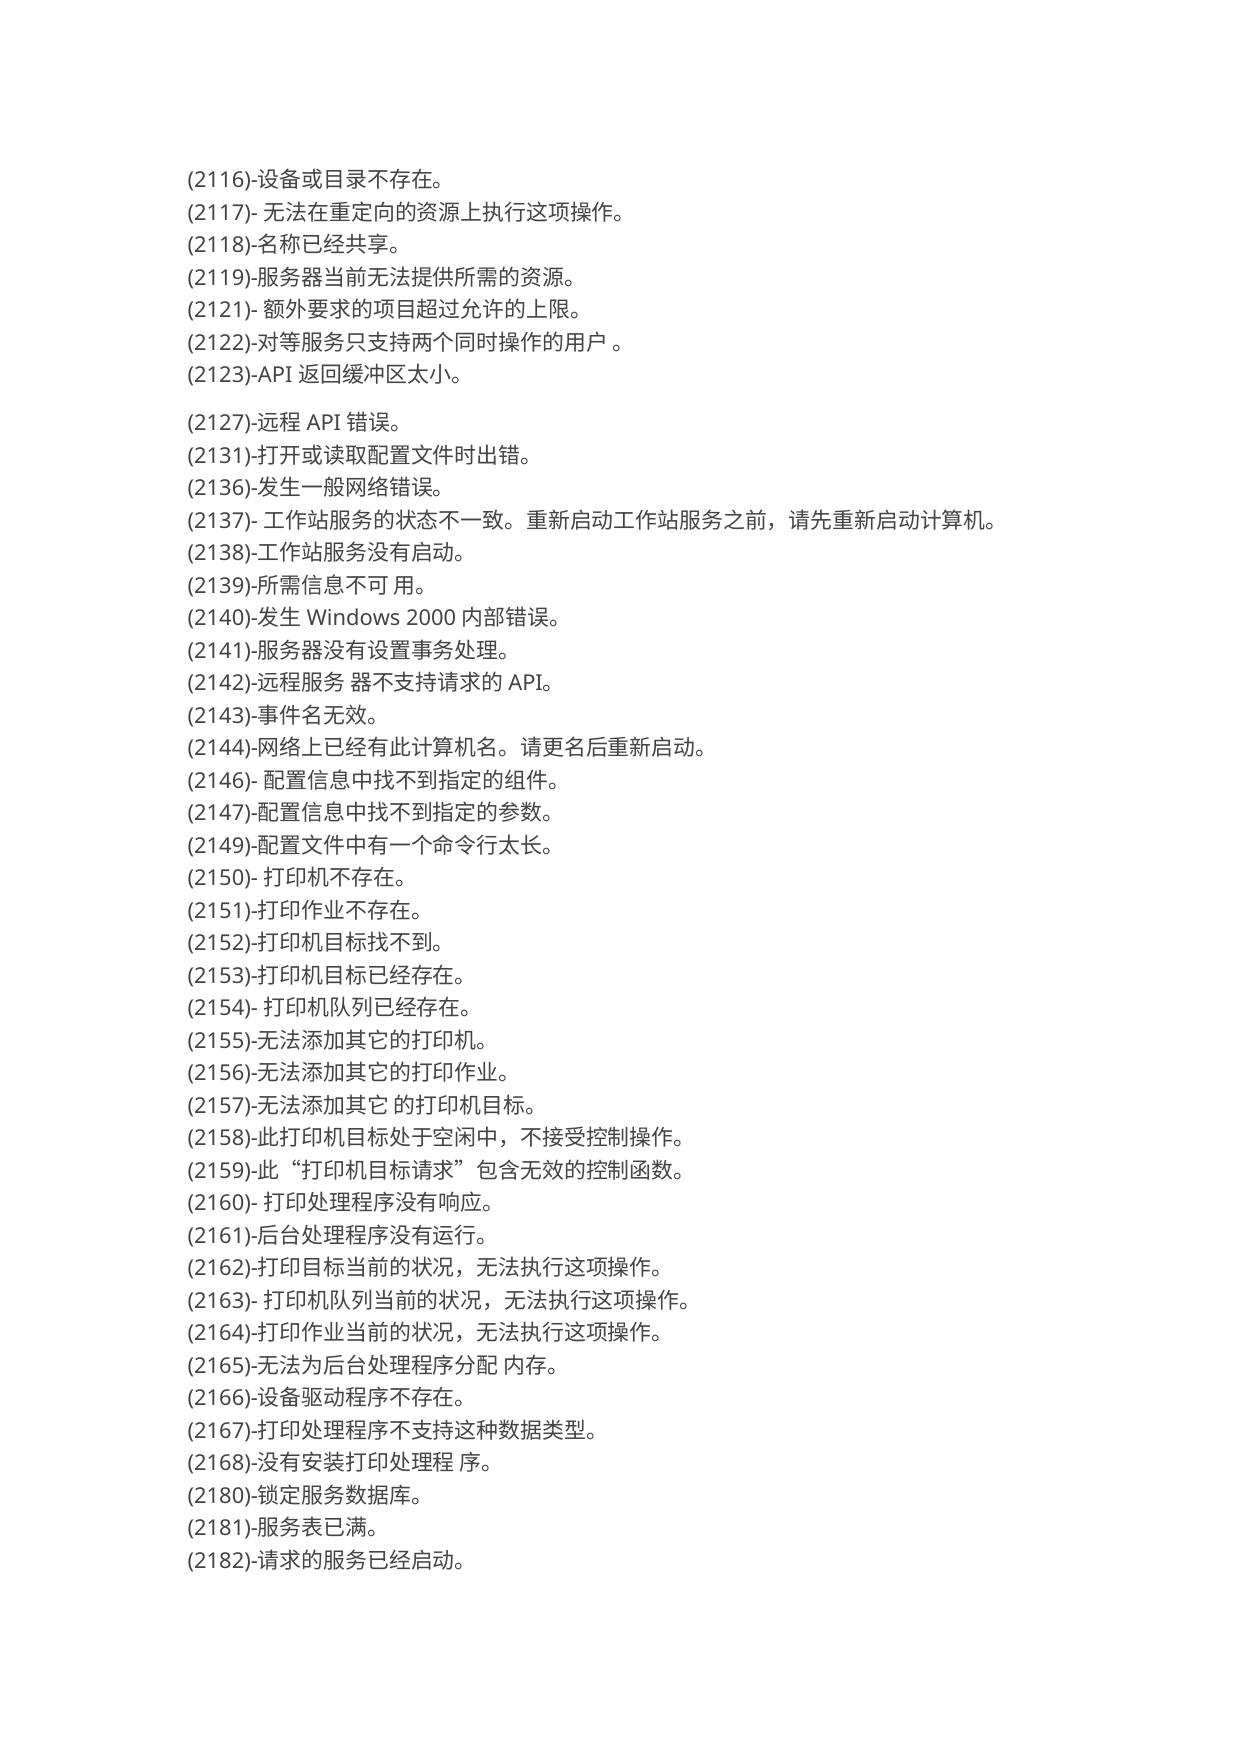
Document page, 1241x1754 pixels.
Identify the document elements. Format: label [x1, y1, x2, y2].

text [187, 162, 1053, 389]
text [187, 405, 1053, 1575]
